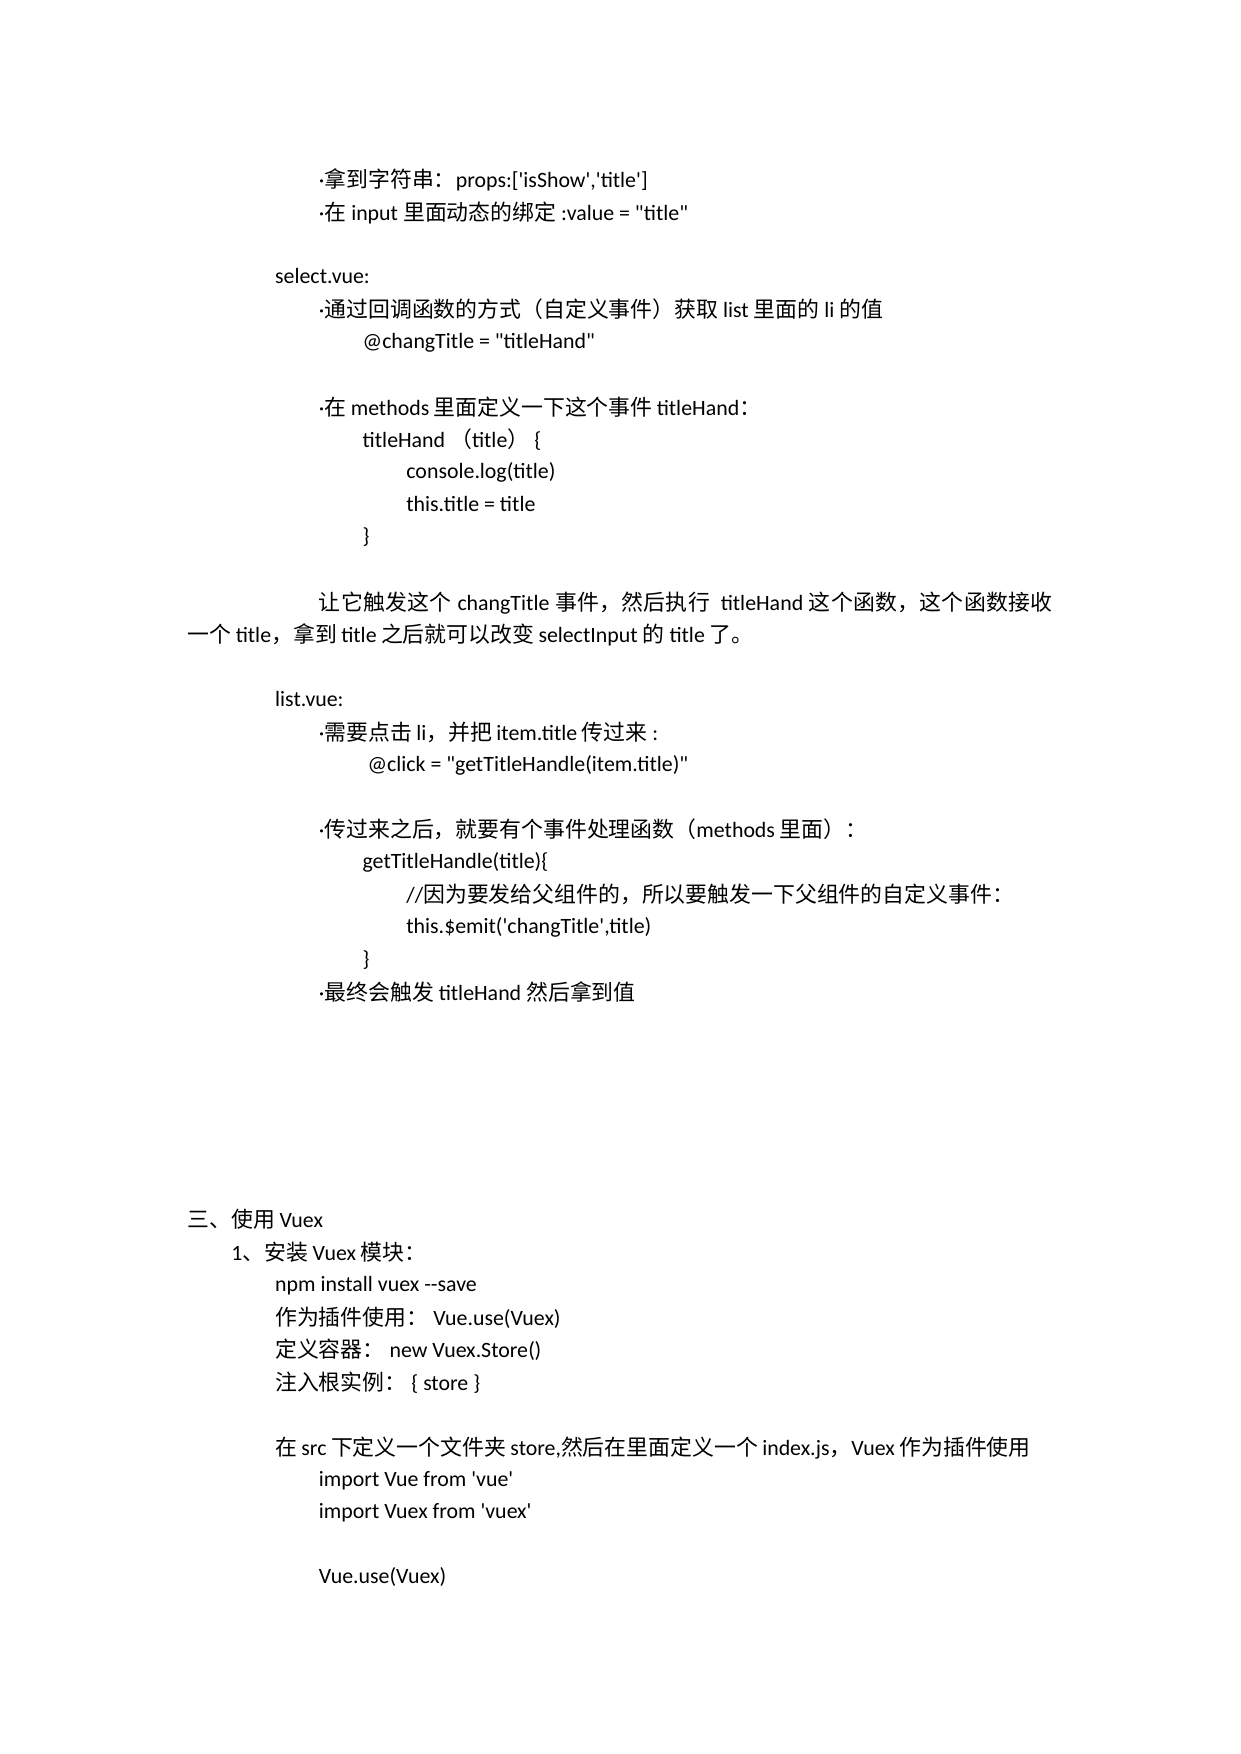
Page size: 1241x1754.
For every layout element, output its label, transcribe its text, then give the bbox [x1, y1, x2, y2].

text ·最终会触发 titleHand 然后拿到值 [187, 974, 1053, 1007]
text 1、安装Vuex模块： [187, 1234, 1053, 1267]
text ·拿到字符串：props:['isShow','title'] [187, 162, 1053, 194]
text 让它触发这个 changTitle 事件，然后执行 titleHand 这个函数，这个函数接收一个title，拿到title之后就可以改变selectInput 的 title了。 [187, 584, 1053, 649]
text npm install vuex --save [187, 1267, 1053, 1299]
text console.log(title) [187, 454, 1053, 487]
text Vue.use(Vuex) [187, 1559, 1053, 1592]
text import Vuex from 'vuex' [187, 1494, 1053, 1527]
text ·需要点击li，并把item.title传过来 : [187, 714, 1053, 747]
text select.vue: [187, 259, 1053, 292]
text 三、使用Vuex [187, 1202, 1053, 1234]
text 定义容器： new Vuex.Store() [187, 1332, 1053, 1364]
text 注入根实例： { store } [187, 1364, 1053, 1397]
text 在src下定义一个文件夹store,然后在里面定义一个index.js，Vuex作为插件使用 [187, 1429, 1053, 1462]
text import Vue from 'vue' [187, 1462, 1053, 1494]
text ·传过来之后，就要有个事件处理函数（methods里面）： [187, 812, 1053, 844]
text @click = "getTitleHandle(item.title)" [187, 747, 1053, 779]
text this.$emit('changTitle',title) [187, 909, 1053, 942]
text 作为插件使用： Vue.use(Vuex) [187, 1299, 1053, 1332]
text ·在 input 里面动态的绑定 :value = "title" [187, 194, 1053, 227]
text this.title = title [187, 487, 1053, 519]
text } [187, 519, 1053, 552]
text ·在methods里面定义一下这个事件titleHand： [187, 389, 1053, 422]
text ·通过回调函数的方式（自定义事件）获取 list 里面的 li 的值 [187, 292, 1053, 324]
text titleHand （title） { [187, 422, 1053, 454]
text //因为要发给父组件的，所以要触发一下父组件的自定义事件： [187, 877, 1053, 909]
text list.vue: [187, 682, 1053, 714]
text @changTitle = "titleHand" [187, 324, 1053, 357]
text } [187, 942, 1053, 974]
text getTitleHandle(title){ [187, 844, 1053, 877]
